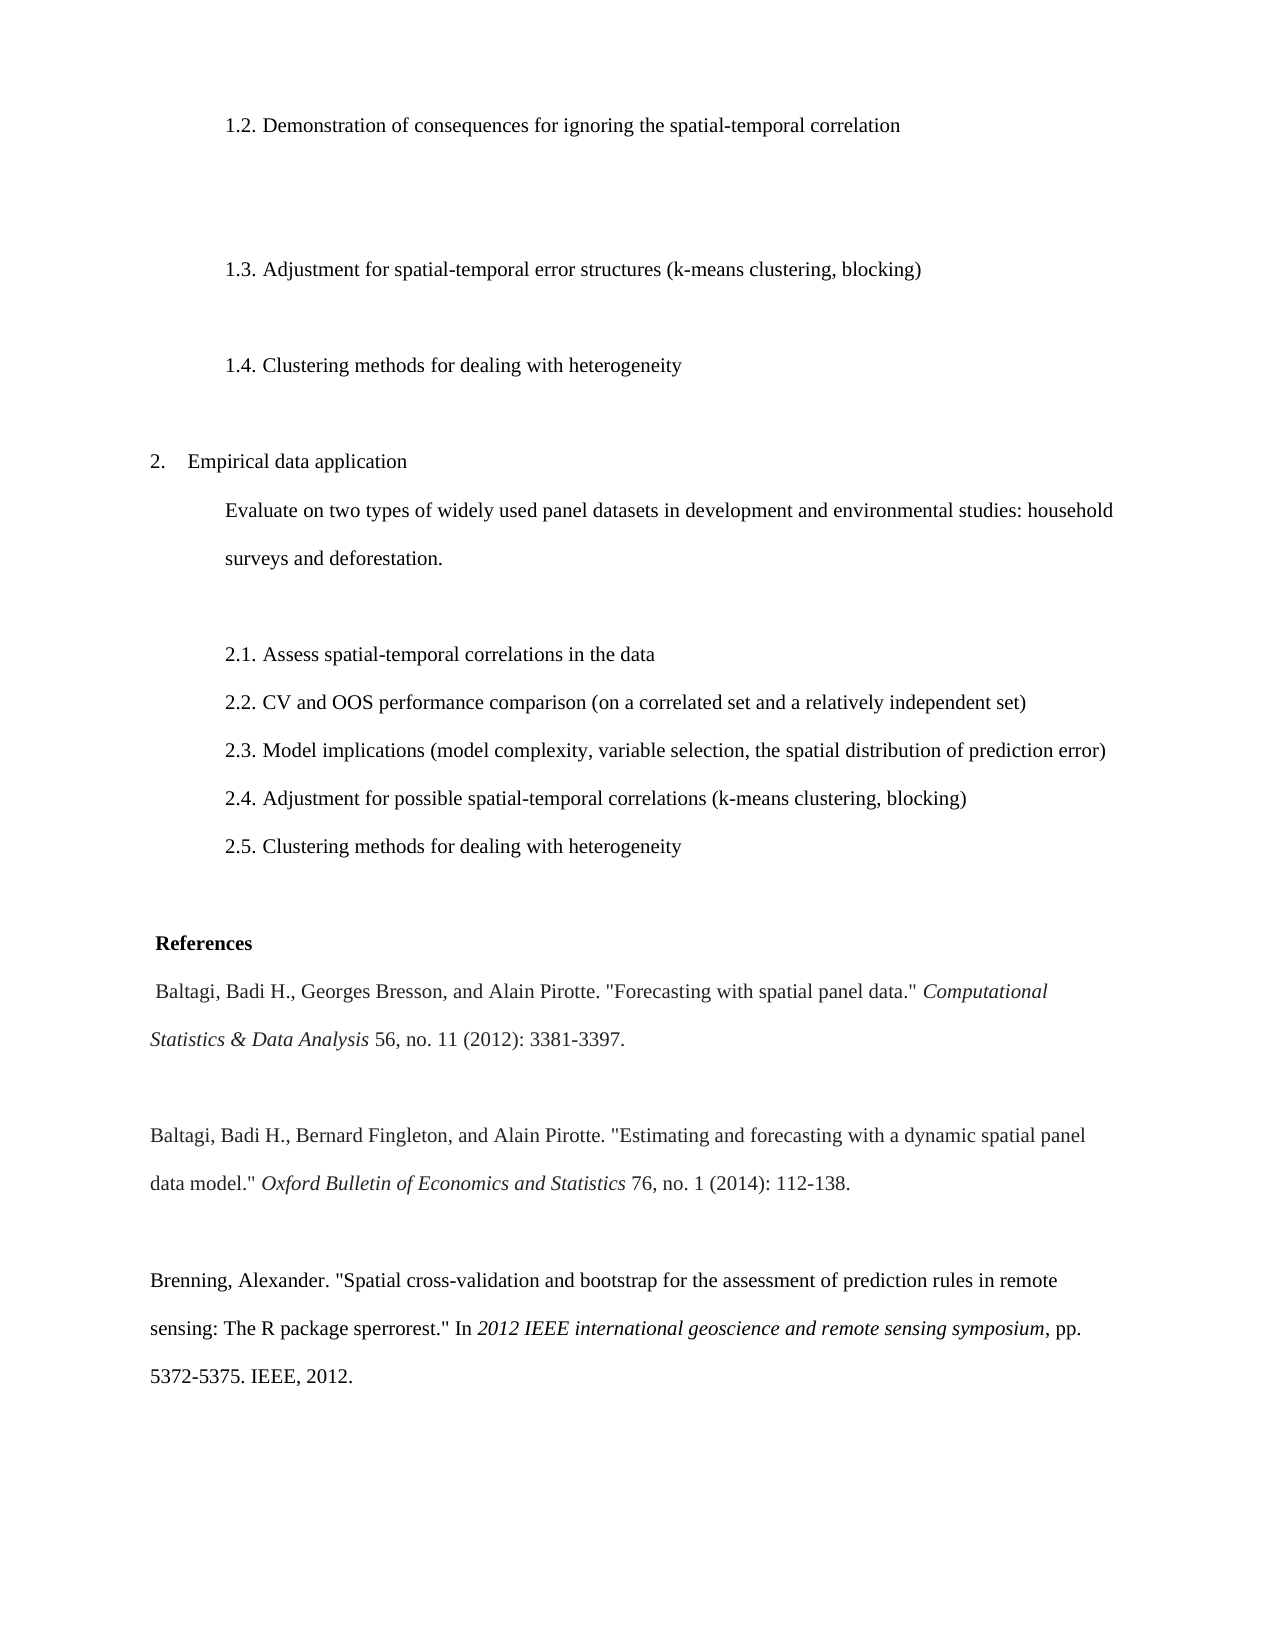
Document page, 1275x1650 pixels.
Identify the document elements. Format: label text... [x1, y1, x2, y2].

list Adjustment for possible spatial-temporal correlations (k-means clustering, blocking) [225, 786, 1125, 810]
list Demonstration of consequences for ignoring the spatial-temporal correlation [225, 112, 1125, 137]
list Clustering methods for dealing with heterogeneity [225, 353, 1125, 377]
text Brenning, Alexander. "Spatial cross-validation and bootstrap for the assessment of prediction rules in remote sensing: The R package sperrorest." In 2012 IEEE international geoscience and remote sensing symposium, pp. 5372-5375. IEEE, 2012. [150, 1267, 1125, 1388]
list CV and OOS performance comparison (on a correlated set and a relatively independent set) [225, 690, 1125, 714]
list Empirical data application [150, 449, 1125, 473]
list Clustering methods for dealing with heterogeneity [225, 834, 1125, 858]
text Evaluate on two types of widely used panel datasets in development and environmental studies: household surveys and deforestation. [225, 497, 1125, 570]
text Baltagi, Badi H., Georges Bresson, and Alain Pirotte. "Forecasting with spatial panel data." Computational Statistics & Data Analysis 56, no. 11 (2012): 3381-3397. [150, 979, 1125, 1051]
text Baltagi, Badi H., Bernard Fingleton, and Alain Pirotte. "Estimating and forecasting with a dynamic spatial panel data model." Oxford Bulletin of Economics and Statistics 76, no. 1 (2014): 112-138. [150, 1123, 1125, 1195]
text References [150, 931, 1125, 955]
list Assess spatial-temporal correlations in the data [225, 642, 1125, 666]
list Adjustment for spatial-temporal error structures (k-means clustering, blocking) [225, 257, 1125, 281]
list Model implications (model complexity, variable selection, the spatial distribution of prediction error) [225, 738, 1125, 762]
